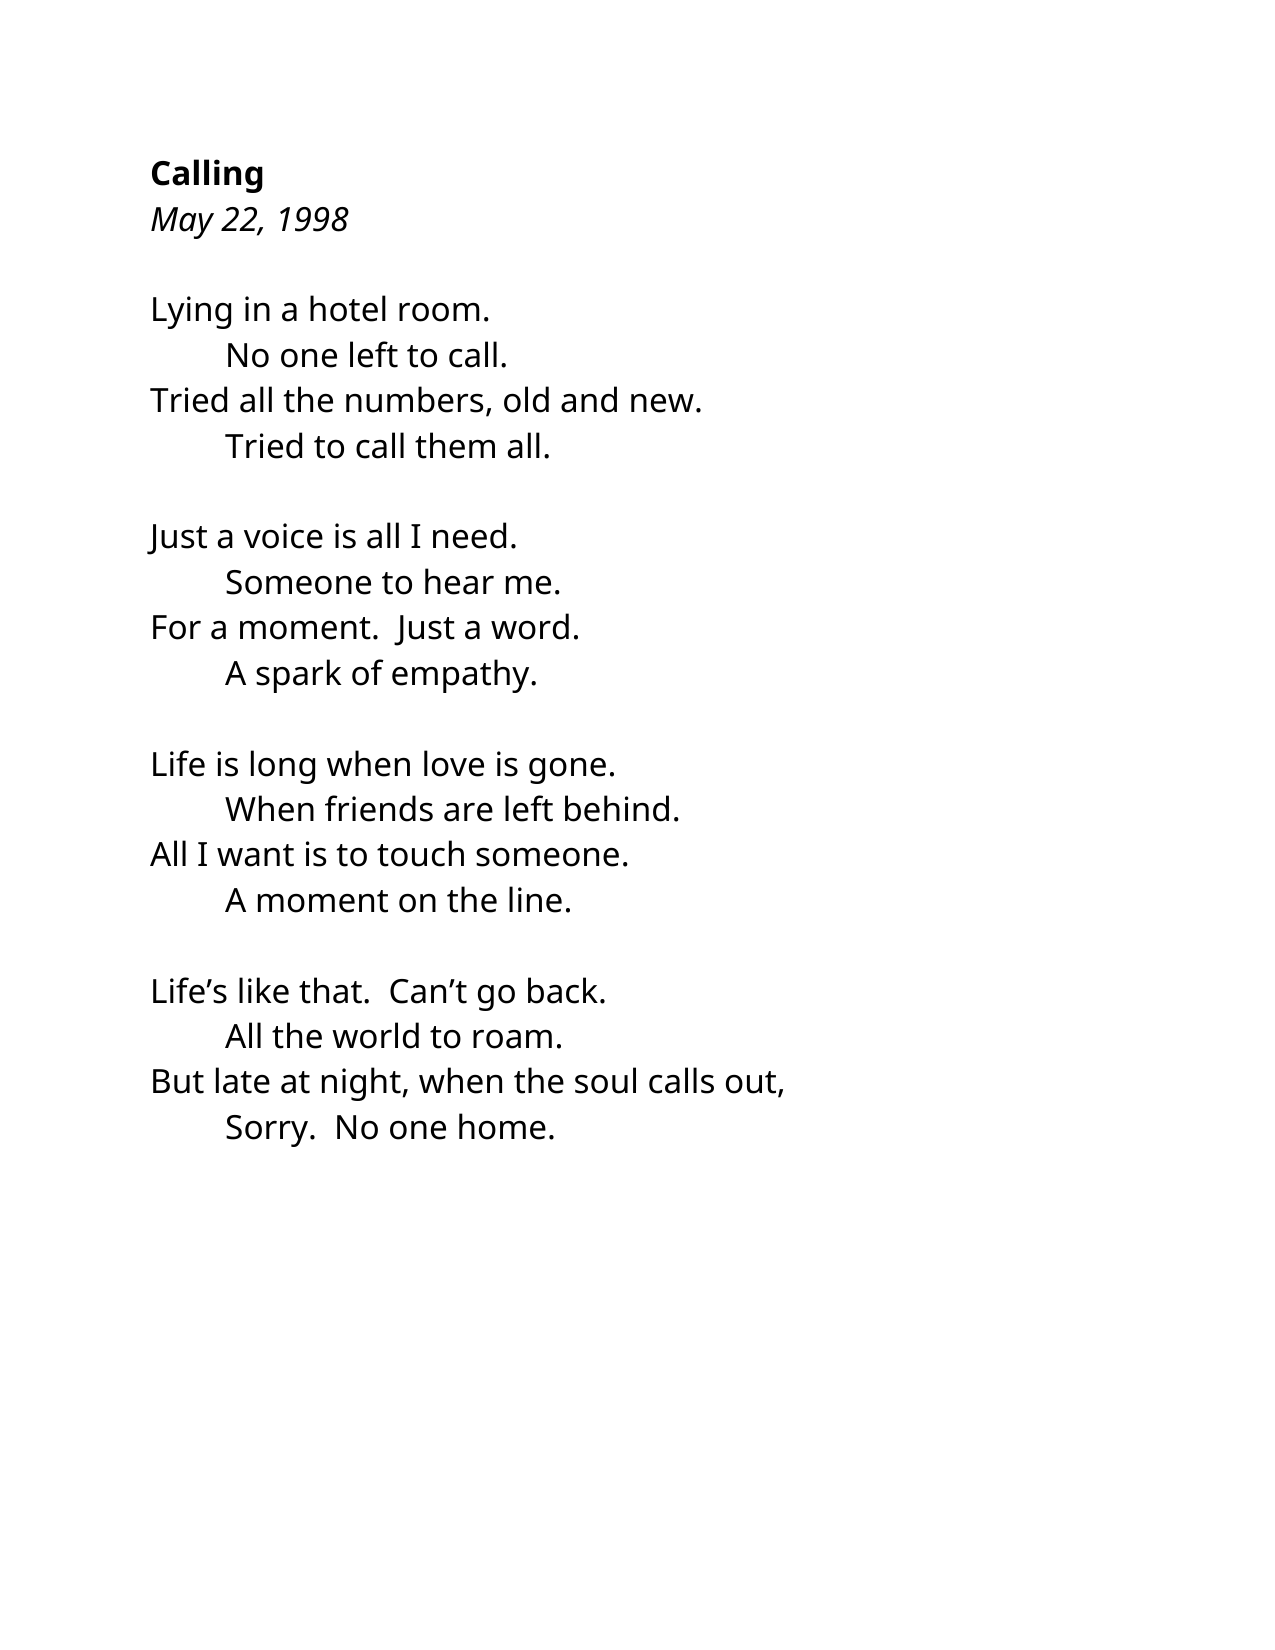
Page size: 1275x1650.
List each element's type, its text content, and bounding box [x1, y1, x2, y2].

text A spark of empathy. [150, 649, 1125, 695]
text No one left to call. [150, 332, 1125, 377]
text For a moment. Just a word. [150, 604, 1125, 649]
text Just a voice is all I need. [150, 513, 1125, 559]
text Life is long when love is gone. [150, 740, 1125, 786]
text But late at night, when the soul calls out, [150, 1058, 1125, 1104]
text Tried to call them all. [150, 422, 1125, 468]
text Someone to hear me. [150, 559, 1125, 604]
text Sorry. No one home. [150, 1104, 1125, 1149]
text Calling [150, 150, 1125, 195]
text Tried all the numbers, old and new. [150, 377, 1125, 422]
text All I want is to touch someone. [150, 831, 1125, 877]
text May 22, 1998 [150, 195, 1125, 241]
text All the world to roam. [150, 1013, 1125, 1058]
text Life’s like that. Can’t go back. [150, 967, 1125, 1013]
text A moment on the line. [150, 877, 1125, 922]
text Lying in a hotel room. [150, 286, 1125, 332]
text When friends are left behind. [150, 786, 1125, 831]
